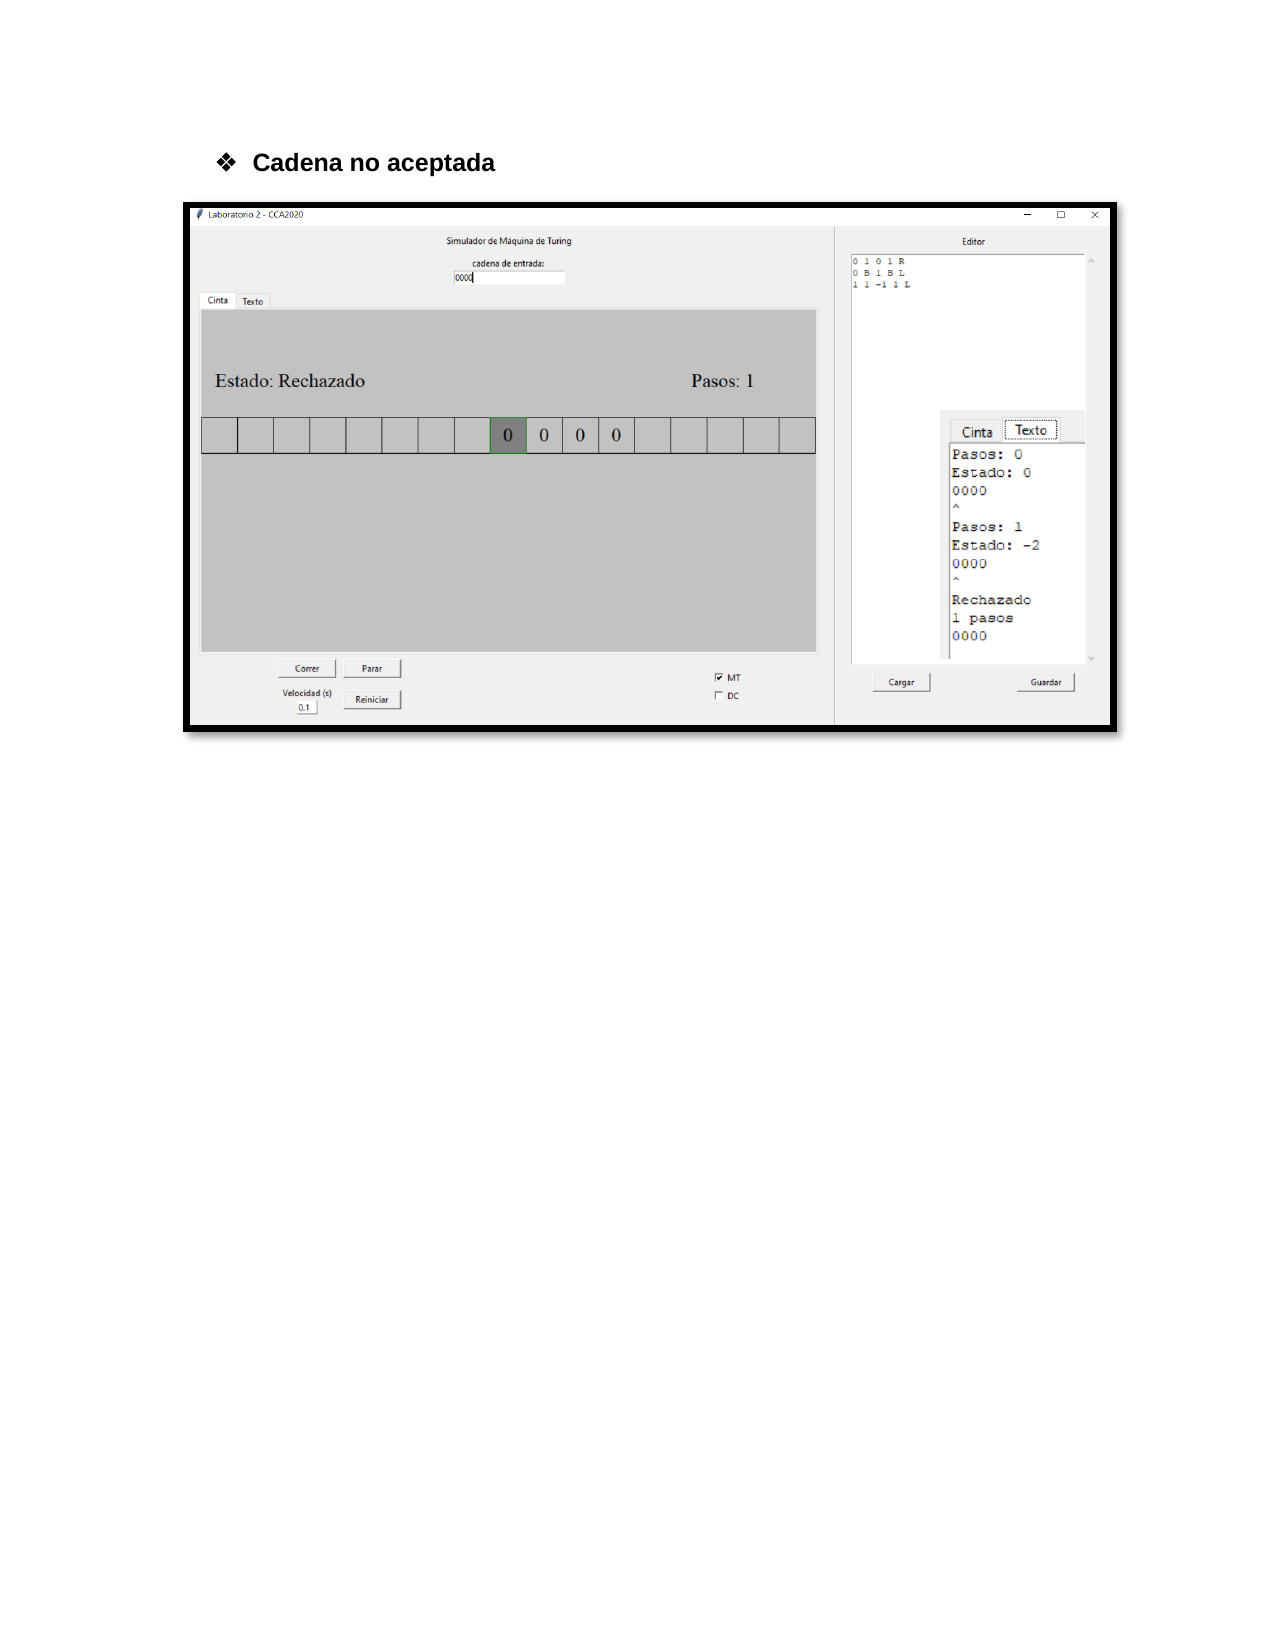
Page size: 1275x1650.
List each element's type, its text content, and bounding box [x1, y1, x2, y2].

list Cadena no aceptada [215, 148, 1098, 176]
picture [190, 208, 1110, 725]
